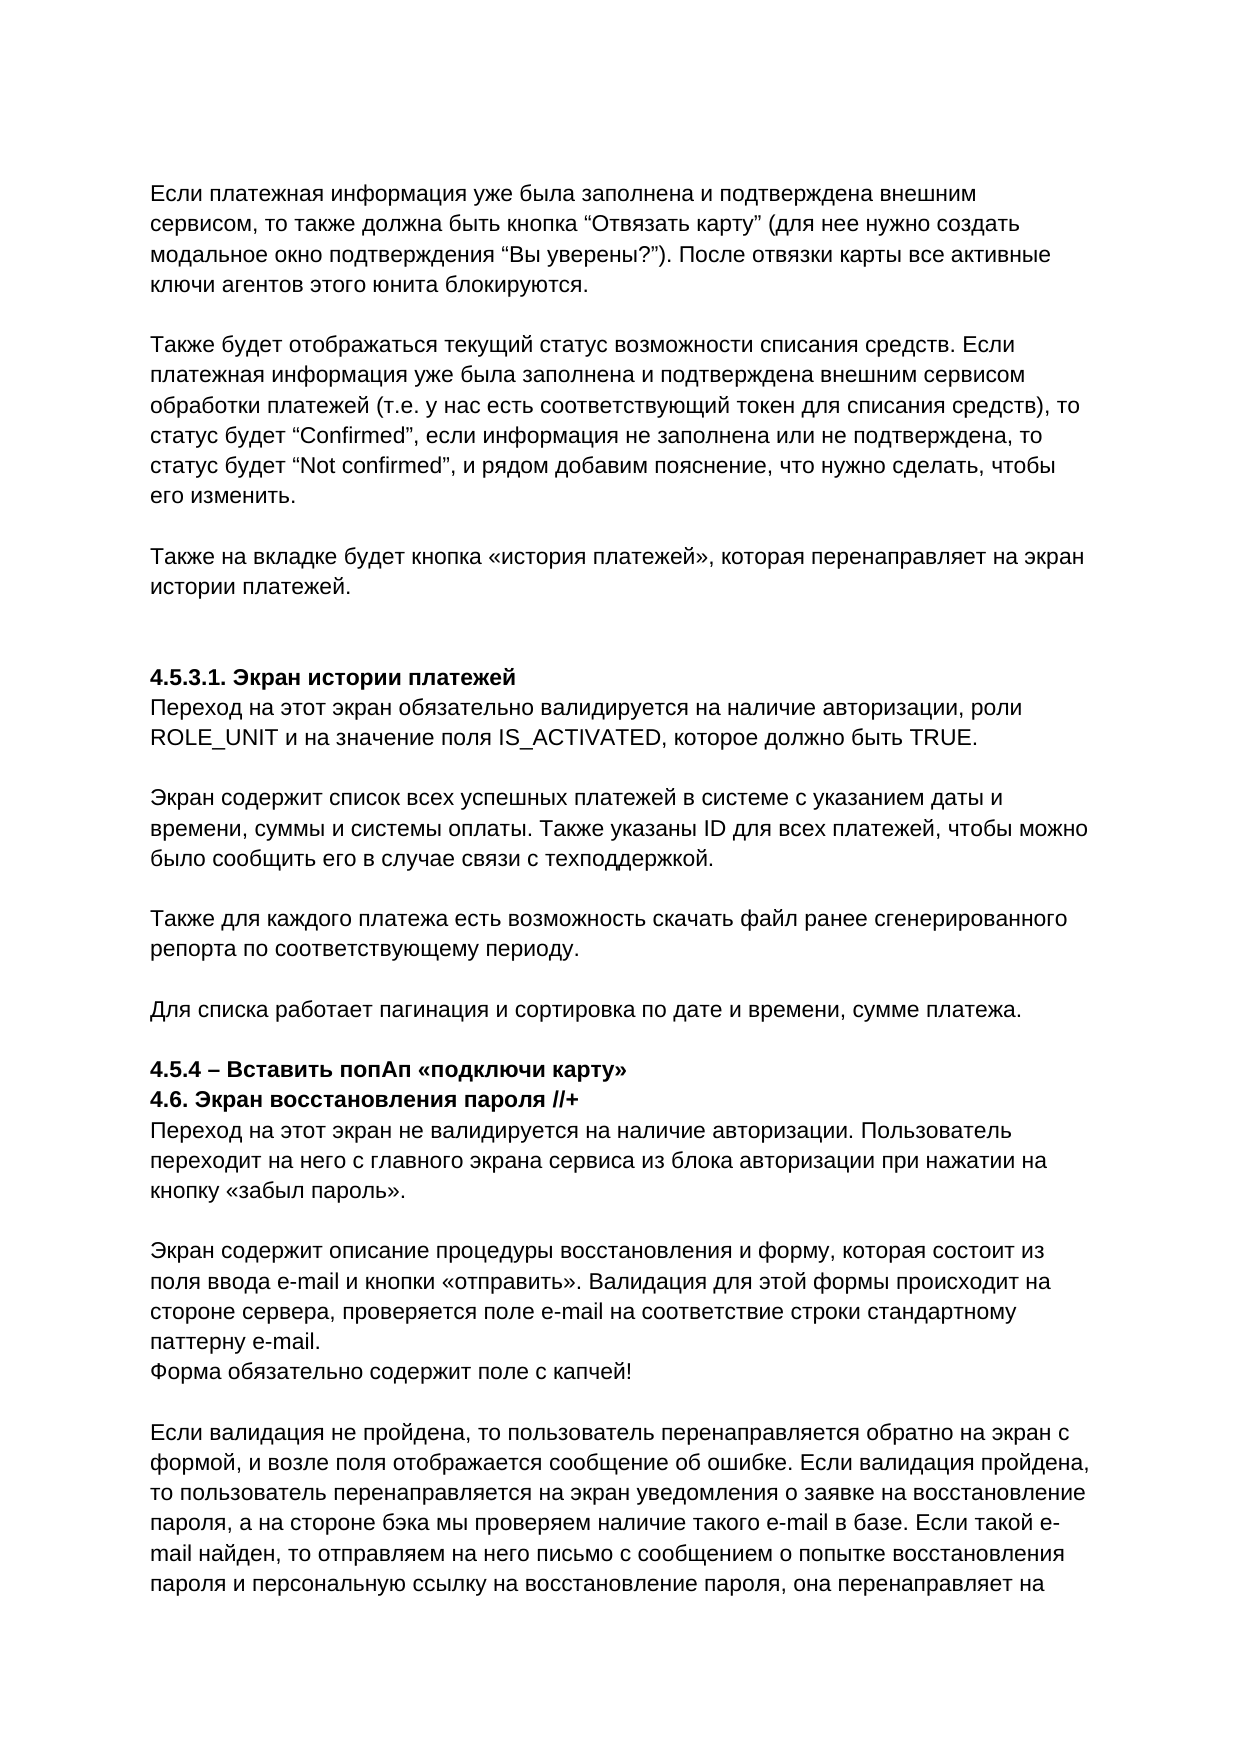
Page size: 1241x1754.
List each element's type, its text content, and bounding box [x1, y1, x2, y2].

text Также для каждого платежа есть возможность скачать файл ранее сгенерированного репорта по соответствующему периоду. [150, 905, 1090, 962]
text Переход на этот экран обязательно валидируется на наличие авторизации, роли ROLE_UNIT и на значение поля IS_ACTIVATED, которое должно быть TRUE. [150, 694, 1090, 750]
text Экран содержит список всех успешных платежей в системе с указанием даты и времени, суммы и системы оплаты. Также указаны ID для всех платежей, чтобы можно было сообщить его в случае связи с техподдержкой. [150, 784, 1090, 871]
text Также на вкладке будет кнопка «история платежей», которая перенаправляет на экран истории платежей. [150, 543, 1090, 599]
text Для списка работает пагинация и сортировка по дате и времени, сумме платежа. [150, 996, 1090, 1022]
text Если платежная информация уже была заполнена и подтверждена внешним сервисом, то также должна быть кнопка “Отвязать карту” (для нее нужно создать модальное окно подтверждения “Вы уверены?”). После отвязки карты все активные ключи агентов этого юнита блокируются. [150, 180, 1090, 297]
text Переход на этот экран не валидируется на наличие авторизации. Пользователь переходит на него с главного экрана сервиса из блока авторизации при нажатии на кнопку «забыл пароль». [150, 1117, 1090, 1203]
text Экран содержит описание процедуры восстановления и форму, которая состоит из поля ввода e-mail и кнопки «отправить». Валидация для этой формы происходит на стороне сервера, проверяется поле e-mail на соответствие строки стандартному паттерну e-mail. [150, 1237, 1090, 1354]
text 4.5.3.1. Экран истории платежей [150, 663, 1090, 690]
text 4.6. Экран восстановления пароля //+ [150, 1086, 1090, 1113]
text 4.5.4 – Вставить попАп «подключи карту» [150, 1056, 1090, 1083]
text Также будет отображаться текущий статус возможности списания средств. Если платежная информация уже была заполнена и подтверждена внешним сервисом обработки платежей (т.е. у нас есть соответствующий токен для списания средств), то статус будет “Confirmed”, если информация не заполнена или не подтверждена, то статус будет “Not confirmed”, и рядом добавим пояснение, что нужно сделать, чтобы его изменить. [150, 331, 1090, 509]
text Форма обязательно содержит поле с капчей! [150, 1358, 1090, 1385]
